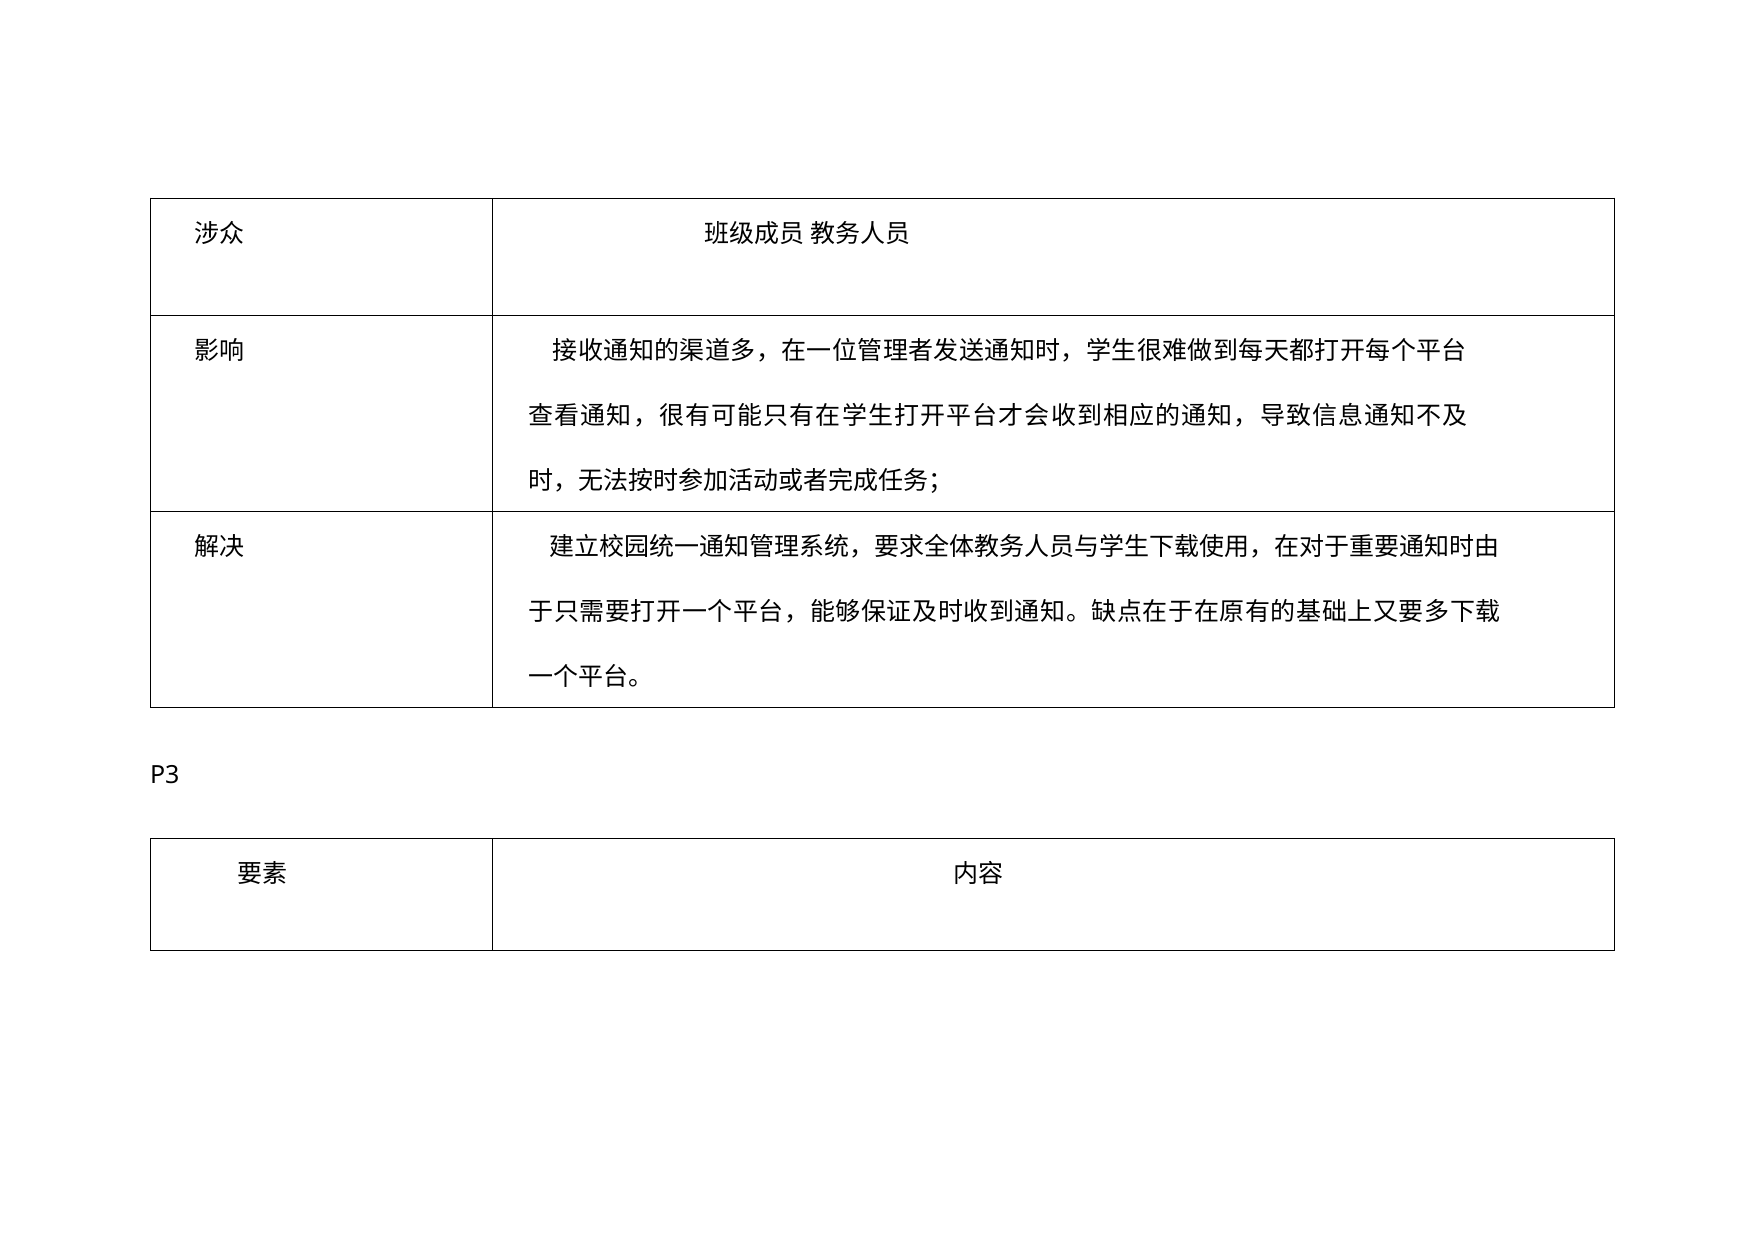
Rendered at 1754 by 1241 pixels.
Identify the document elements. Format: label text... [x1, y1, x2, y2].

text P3 [150, 741, 1516, 806]
table_cell 接收通知的渠道多，在一位管理者发送通知时，学生很难做到每天都打开每个平台查看通知，很有可能只有在学生打开平台才会收到相应的通知，导致信息通知不及时，无法按时参加活动或者完成任务； [493, 316, 1614, 511]
table_cell 涉众 [151, 199, 492, 315]
table_cell 影响 [151, 316, 492, 511]
table_cell 解决 [151, 512, 492, 707]
table_cell 建立校园统一通知管理系统，要求全体教务人员与学生下载使用，在对于重要通知时由于只需要打开一个平台，能够保证及时收到通知。缺点在于在原有的基础上又要多下载一个平台。 [493, 512, 1614, 707]
table_cell 班级成员 教务人员 [493, 199, 1614, 315]
table_header 要素 [151, 839, 492, 950]
table_header 内容 [493, 839, 1614, 950]
